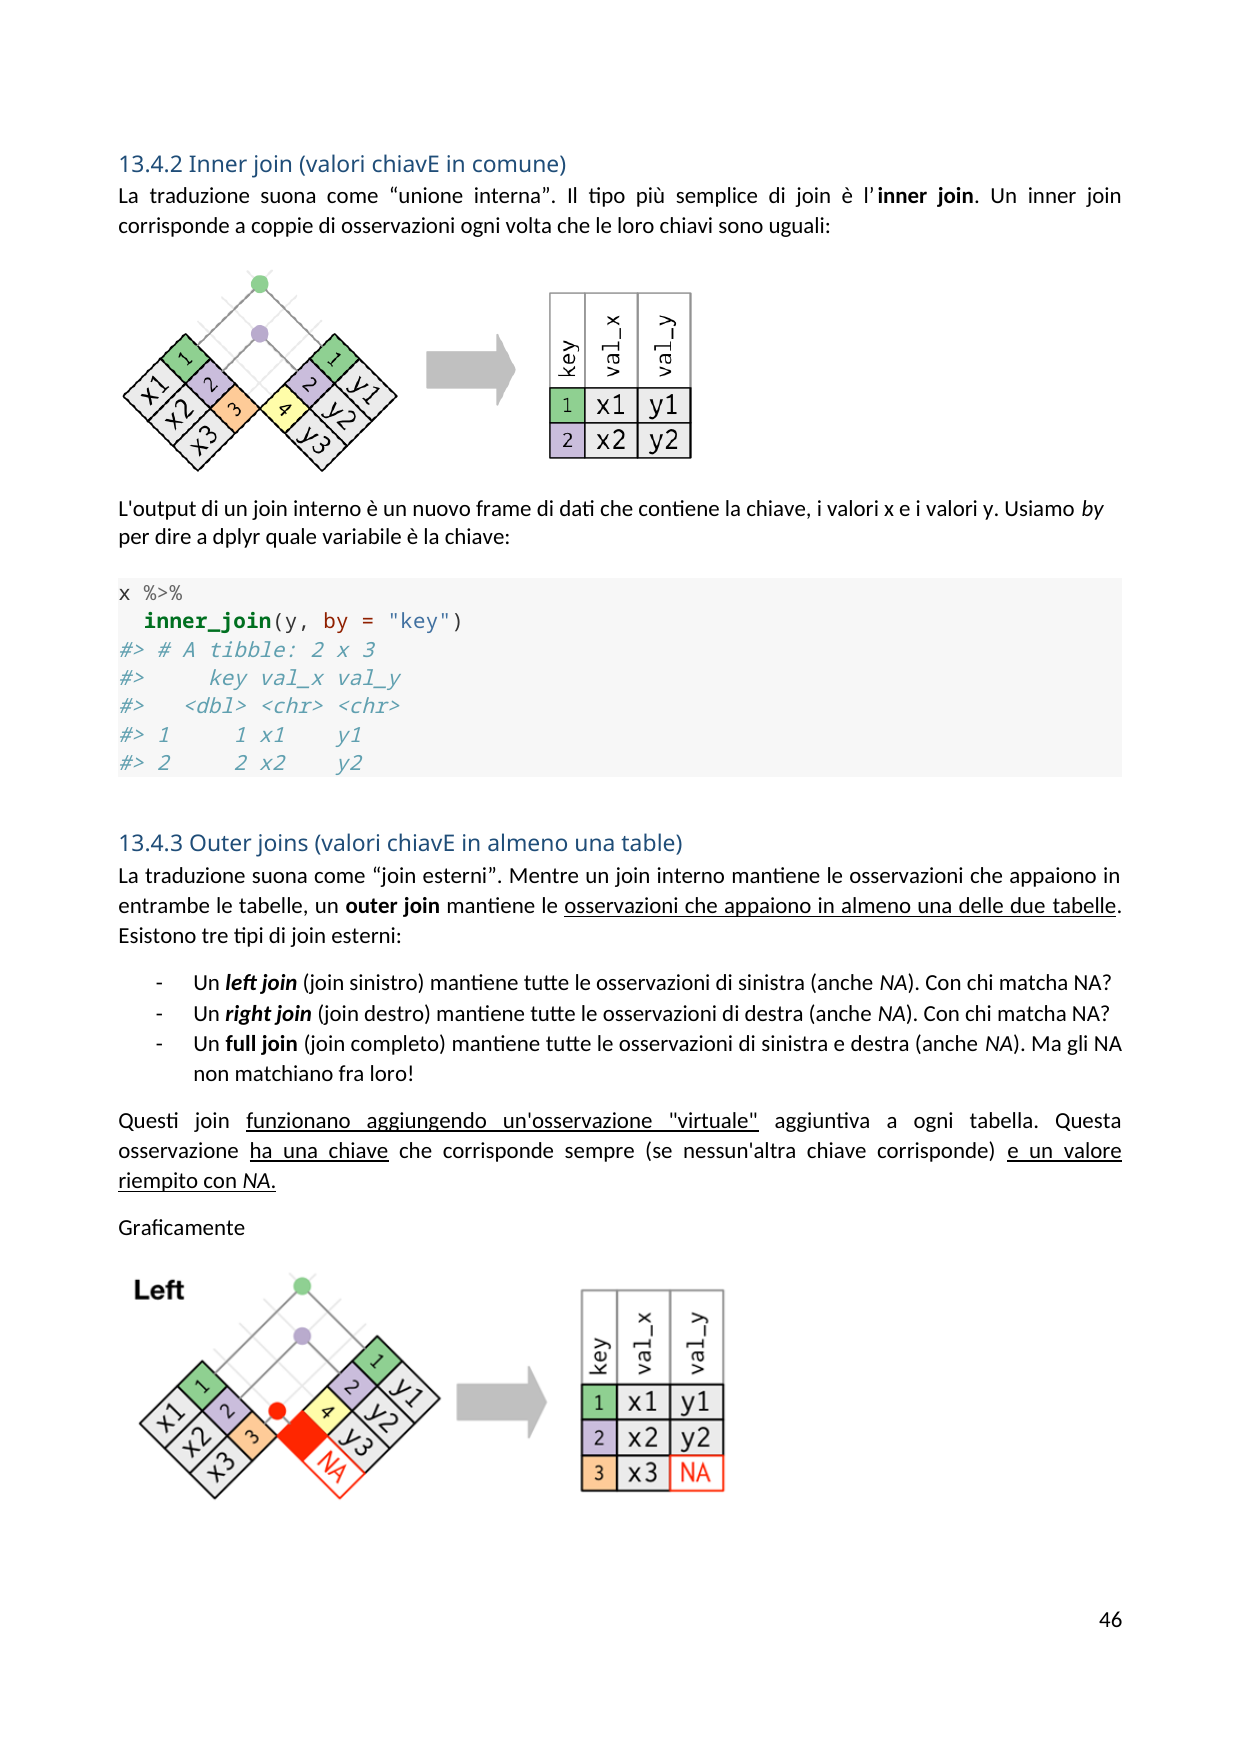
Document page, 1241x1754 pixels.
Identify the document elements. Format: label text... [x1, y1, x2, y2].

picture [118, 258, 694, 475]
text L'output di un join interno è un nuovo frame di dati che contiene la chiave, i valori x e i valori y. Usiamo by per dire a dplyr quale variabile è la chiave: [118, 494, 1122, 550]
subtitle 13.4.2 Inner join (valori chiavE in comune) [118, 148, 1122, 179]
list Un right join (join destro) mantiene tutte le osservazioni di destra (anche NA). Con chi matcha NA? [156, 999, 1122, 1027]
text #> 1 1 x1 y1 [118, 720, 1122, 748]
text La traduzione suona come “join esterni”. Mentre un join interno mantiene le osservazioni che appaiono in entrambe le tabelle, un outer join mantiene le osservazioni che appaiono in almeno una delle due tabelle. Esistono tre tipi di join esterni: [118, 861, 1122, 949]
text x %>% [118, 578, 1122, 606]
text #> 2 2 x2 y2 [118, 748, 1122, 777]
text #> <dbl> <chr> <chr> [118, 692, 1122, 720]
subtitle 13.4.3 Outer joins (valori chiavE in almeno una table) [118, 827, 1122, 859]
text La traduzione suona come “unione interna”. Il tipo più semplice di join è l’inner join. Un inner join corrisponde a coppie di osservazioni ogni volta che le loro chiavi sono uguali: [118, 181, 1122, 239]
text #> # A tibble: 2 x 3 [118, 635, 1122, 663]
list Un left join (join sinistro) mantiene tutte le osservazioni di sinistra (anche NA). Con chi matcha NA? [156, 968, 1122, 996]
list Un full join (join completo) mantiene tutte le osservazioni di sinistra e destra (anche NA). Ma gli NA non matchiano fra loro! [156, 1029, 1122, 1087]
picture [118, 1260, 761, 1518]
text #> key val_x val_y [118, 663, 1122, 692]
text Graficamente [118, 1213, 1122, 1241]
text inner_join(y, by = "key") [118, 606, 1122, 635]
text Questi join funzionano aggiungendo un'osservazione "virtuale" aggiuntiva a ogni tabella. Questa osservazione ha una chiave che corrisponde sempre (se nessun'altra chiave corrisponde) e un valore riempito con NA. [118, 1106, 1122, 1194]
